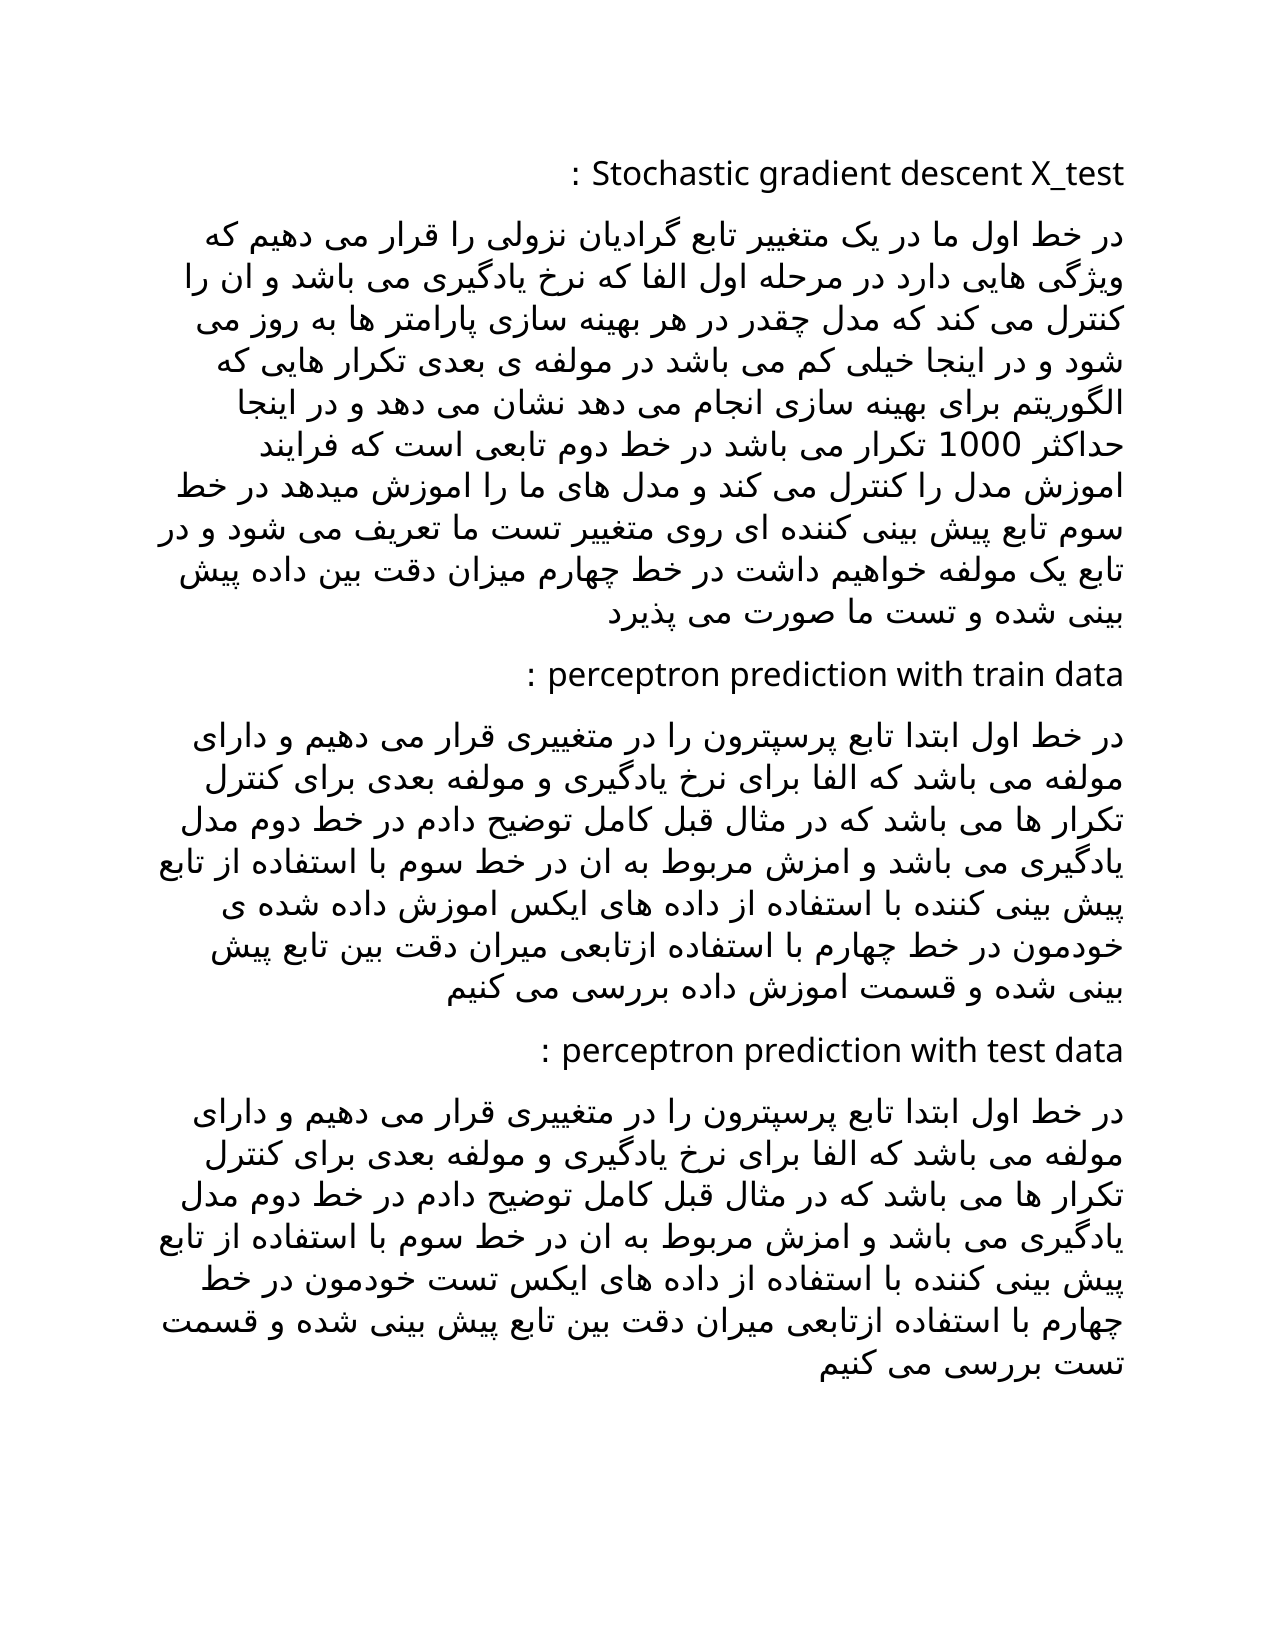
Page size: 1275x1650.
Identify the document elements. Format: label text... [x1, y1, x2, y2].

text در خط اول ما در یک متغییر تابع گرادیان نزولی را قرار می دهیم که ویژگی هایی دارد در مرحله اول الفا که نرخ یادگیری می باشد و ان را کنترل می کند که مدل چقدر در هر بهینه سازی پارامتر ها به روز می شود و در اینجا خیلی کم می باشد در مولفه ی بعدی تکرار هایی که الگوریتم برای بهینه سازی انجام می دهد نشان می دهد و در اینجا حداکثر 1000 تکرار می باشد در خط دوم تابعی است که فرایند اموزش مدل را کنترل می کند و مدل های ما را اموزش میدهد در خط سوم تابع پیش بینی کننده ای روی متغییر تست ما تعریف می شود و در تابع یک مولفه خواهیم داشت در خط چهارم میزان دقت بین داده پیش بینی شده و تست ما صورت می پذیرد [150, 216, 1125, 631]
text در خط اول ابتدا تابع پرسپترون را در متغییری قرار می دهیم و دارای مولفه می باشد که الفا برای نرخ یادگیری و مولفه بعدی برای کنترل تکرار ها می باشد که در مثال قبل کامل توضیح دادم در خط دوم مدل یادگیری می باشد و امزش مربوط به ان در خط سوم با استفاده از تابع پیش بینی کننده با استفاده از داده های ایکس تست خودمون در خط چهارم با استفاده ازتابعی میران دقت بین تابع پیش بینی شده و قسمت تست بررسی می کنیم [150, 1092, 1125, 1382]
text perceptron prediction with train data : [150, 651, 1125, 696]
text perceptron prediction with test data : [150, 1026, 1125, 1072]
text در خط اول ابتدا تابع پرسپترون را در متغییری قرار می دهیم و دارای مولفه می باشد که الفا برای نرخ یادگیری و مولفه بعدی برای کنترل تکرار ها می باشد که در مثال قبل کامل توضیح دادم در خط دوم مدل یادگیری می باشد و امزش مربوط به ان در خط سوم با استفاده از تابع پیش بینی کننده با استفاده از داده های ایکس اموزش داده شده ی خودمون در خط چهارم با استفاده ازتابعی میران دقت بین تابع پیش بینی شده و قسمت اموزش داده بررسی می کنیم [150, 717, 1125, 1007]
text Stochastic gradient descent X_test : [150, 150, 1125, 195]
